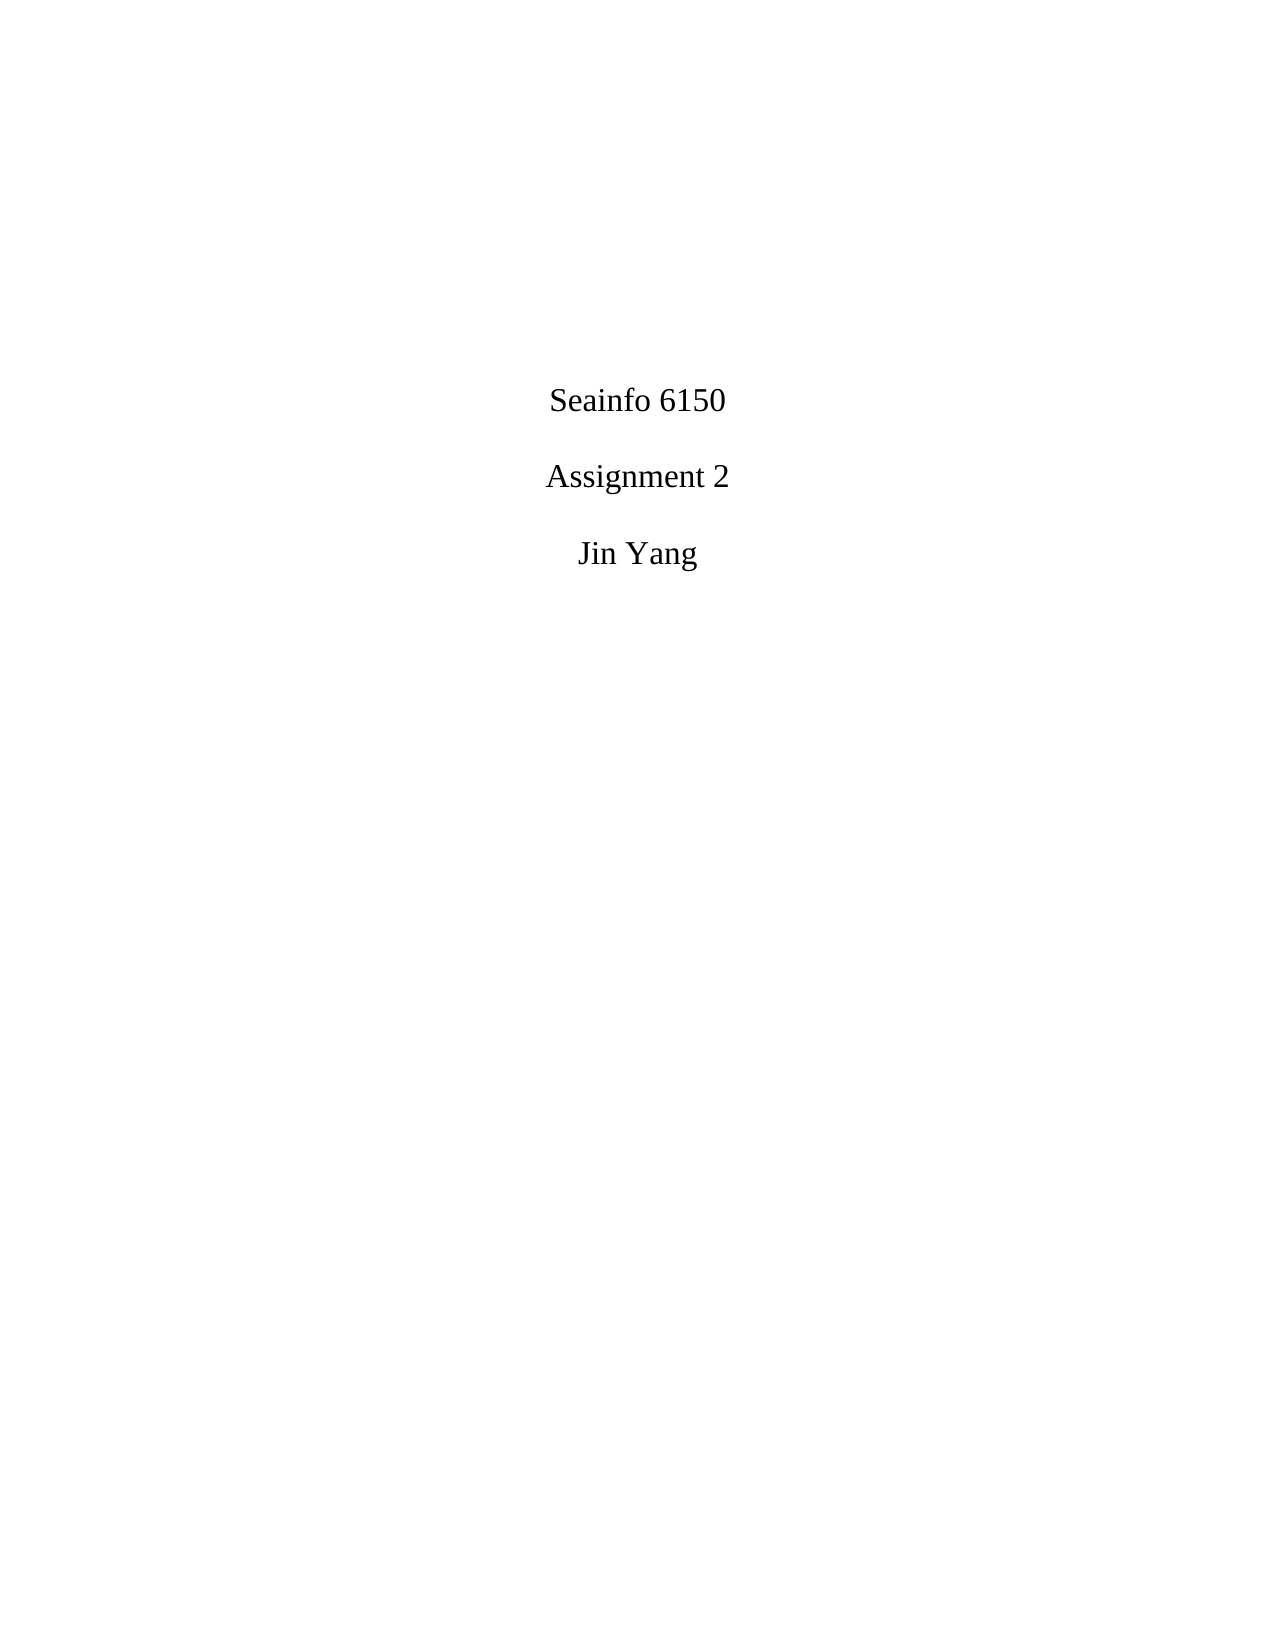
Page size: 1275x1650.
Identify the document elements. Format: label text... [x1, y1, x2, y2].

text Jin Yang [150, 533, 1125, 572]
text Seainfo 6150 [150, 380, 1125, 418]
text Assignment 2 [150, 457, 1125, 495]
